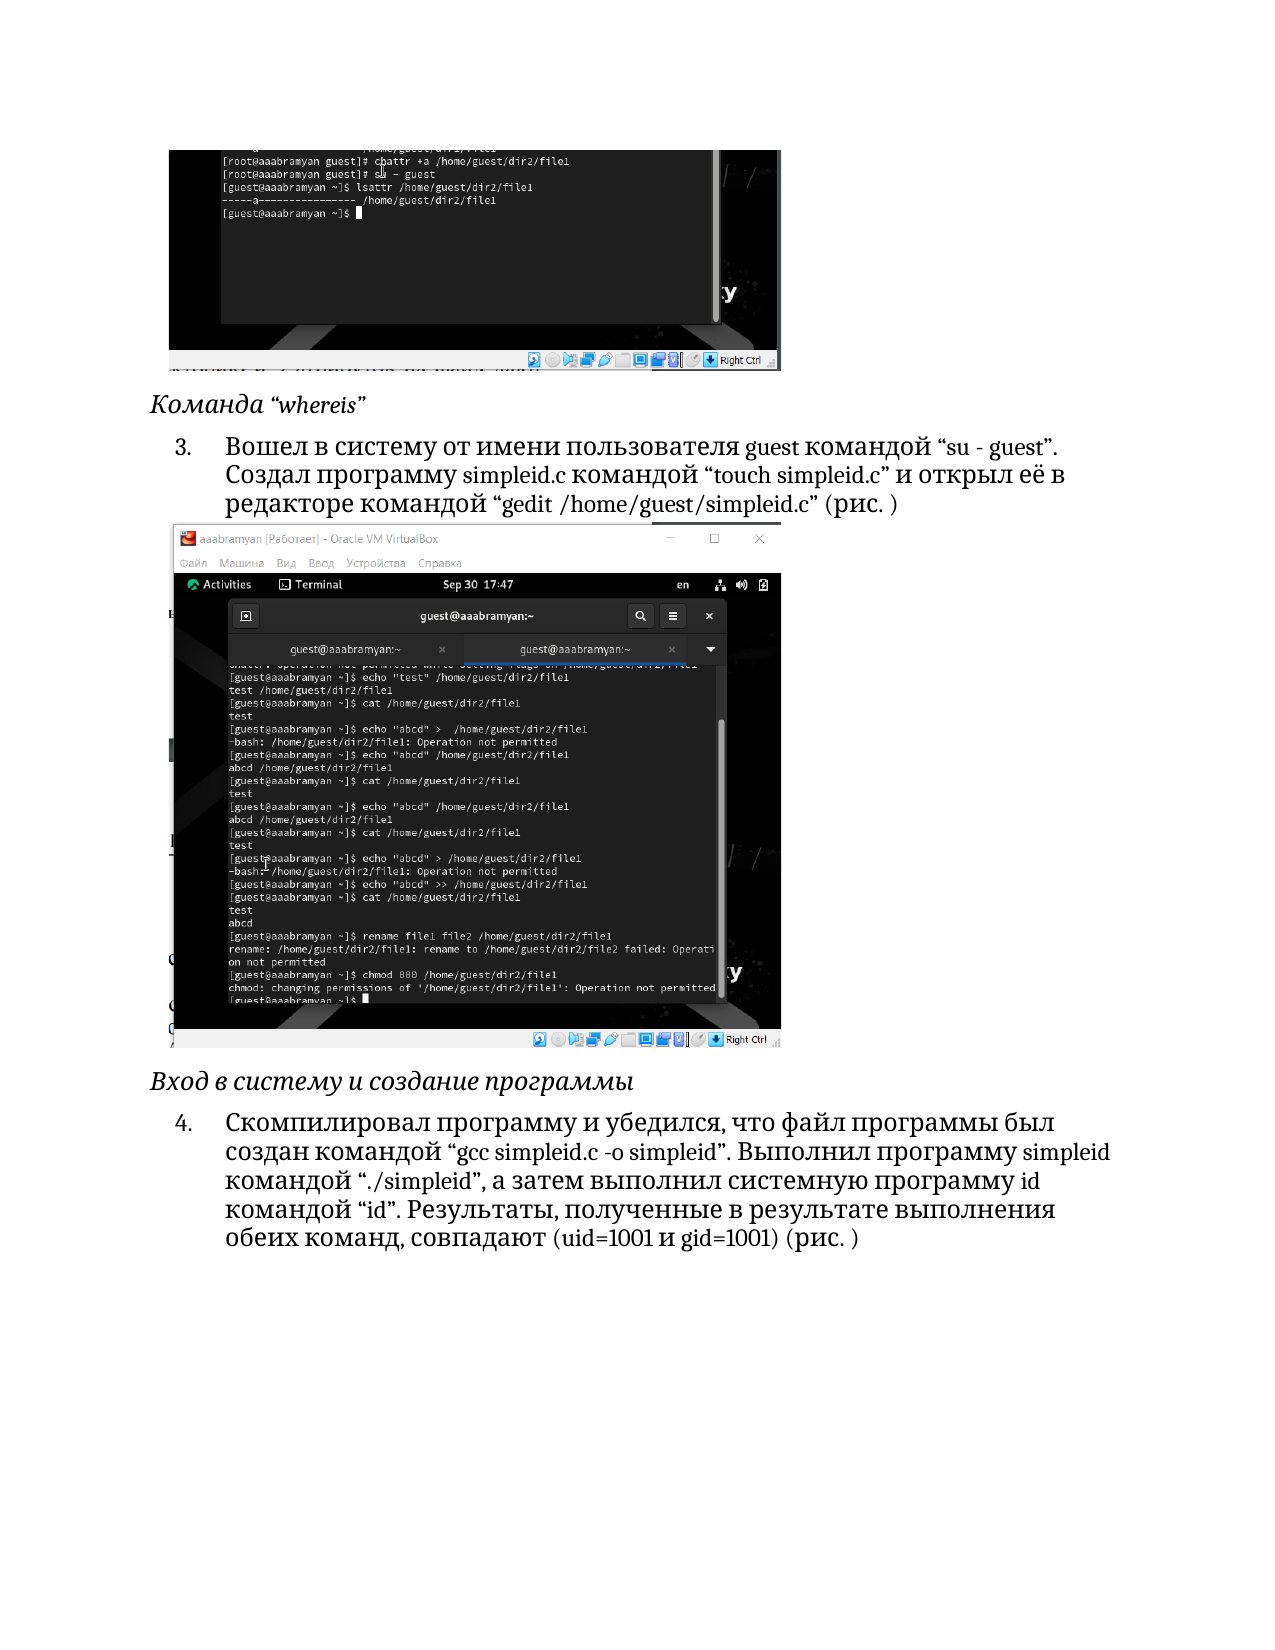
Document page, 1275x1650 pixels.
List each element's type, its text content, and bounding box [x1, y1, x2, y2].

picture [168, 150, 782, 371]
text Команда “whereis” [150, 391, 1125, 420]
picture [168, 522, 782, 1048]
list Вошел в систему от имени пользователя guest командой “su - guest”. Создал программу simpleid.c командой “touch simpleid.c” и открыл её в редакторе командой “gedit /home/guest/simpleid.c” (рис. ) [175, 433, 1125, 519]
list Скомпилировал программу и убедился, что файл программы был создан командой “gcc simpleid.c -o simpleid”. Выполнил программу simpleid командой “./simpleid”, а затем выполнил системную программу id командой “id”. Результаты, полученные в результате выполнения обеих команд, совпадают (uid=1001 и gid=1001) (рис. ) [175, 1109, 1125, 1253]
text Вход в систему и создание программы [150, 1068, 1125, 1097]
